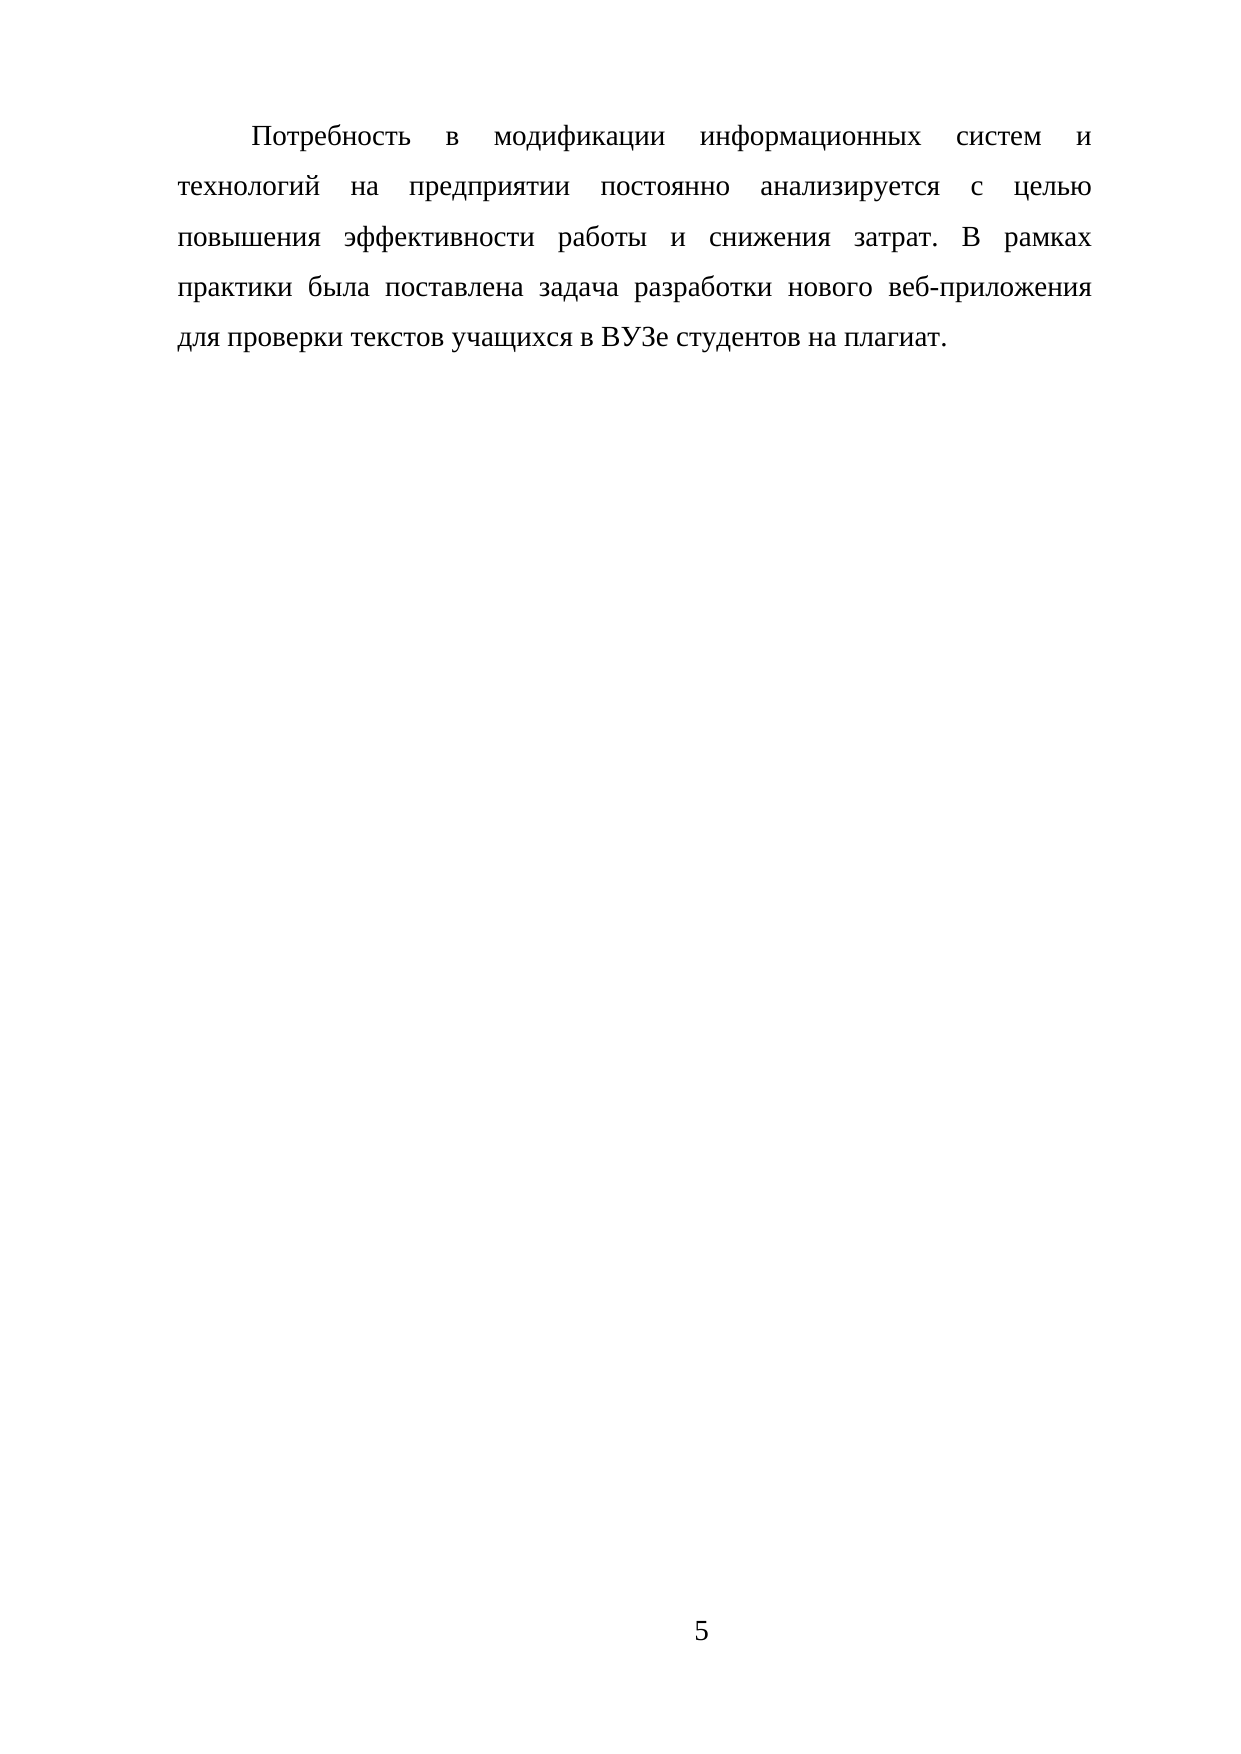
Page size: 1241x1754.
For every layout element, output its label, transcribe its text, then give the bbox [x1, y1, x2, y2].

text Потребность в модификации информационных систем и технологий на предприятии постоянно анализируется с целью повышения эффективности работы и снижения затрат. В рамках практики была поставлена задача разработки нового веб-приложения для проверки текстов учащихся в ВУЗе студентов на плагиат. [177, 118, 1093, 353]
